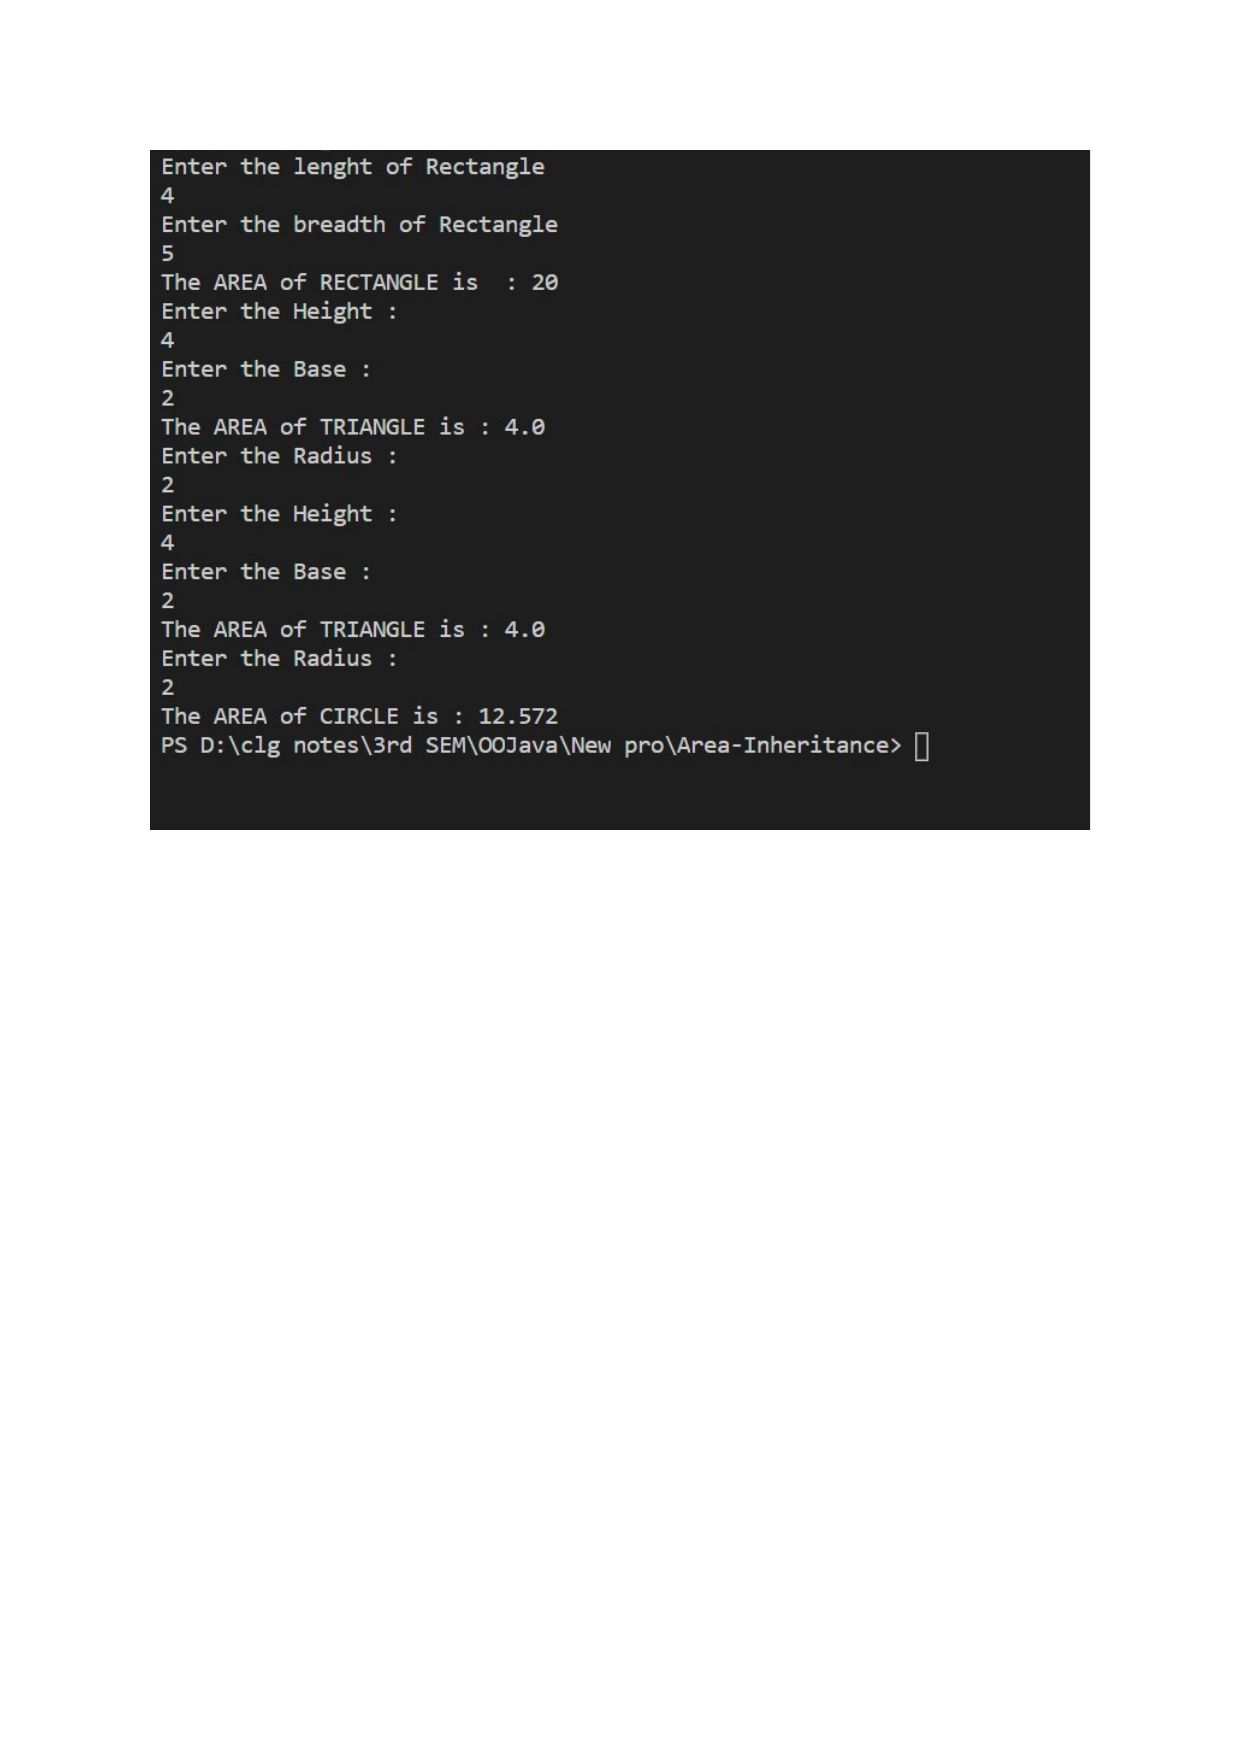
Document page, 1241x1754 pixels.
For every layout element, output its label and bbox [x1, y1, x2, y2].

picture [150, 150, 1091, 830]
